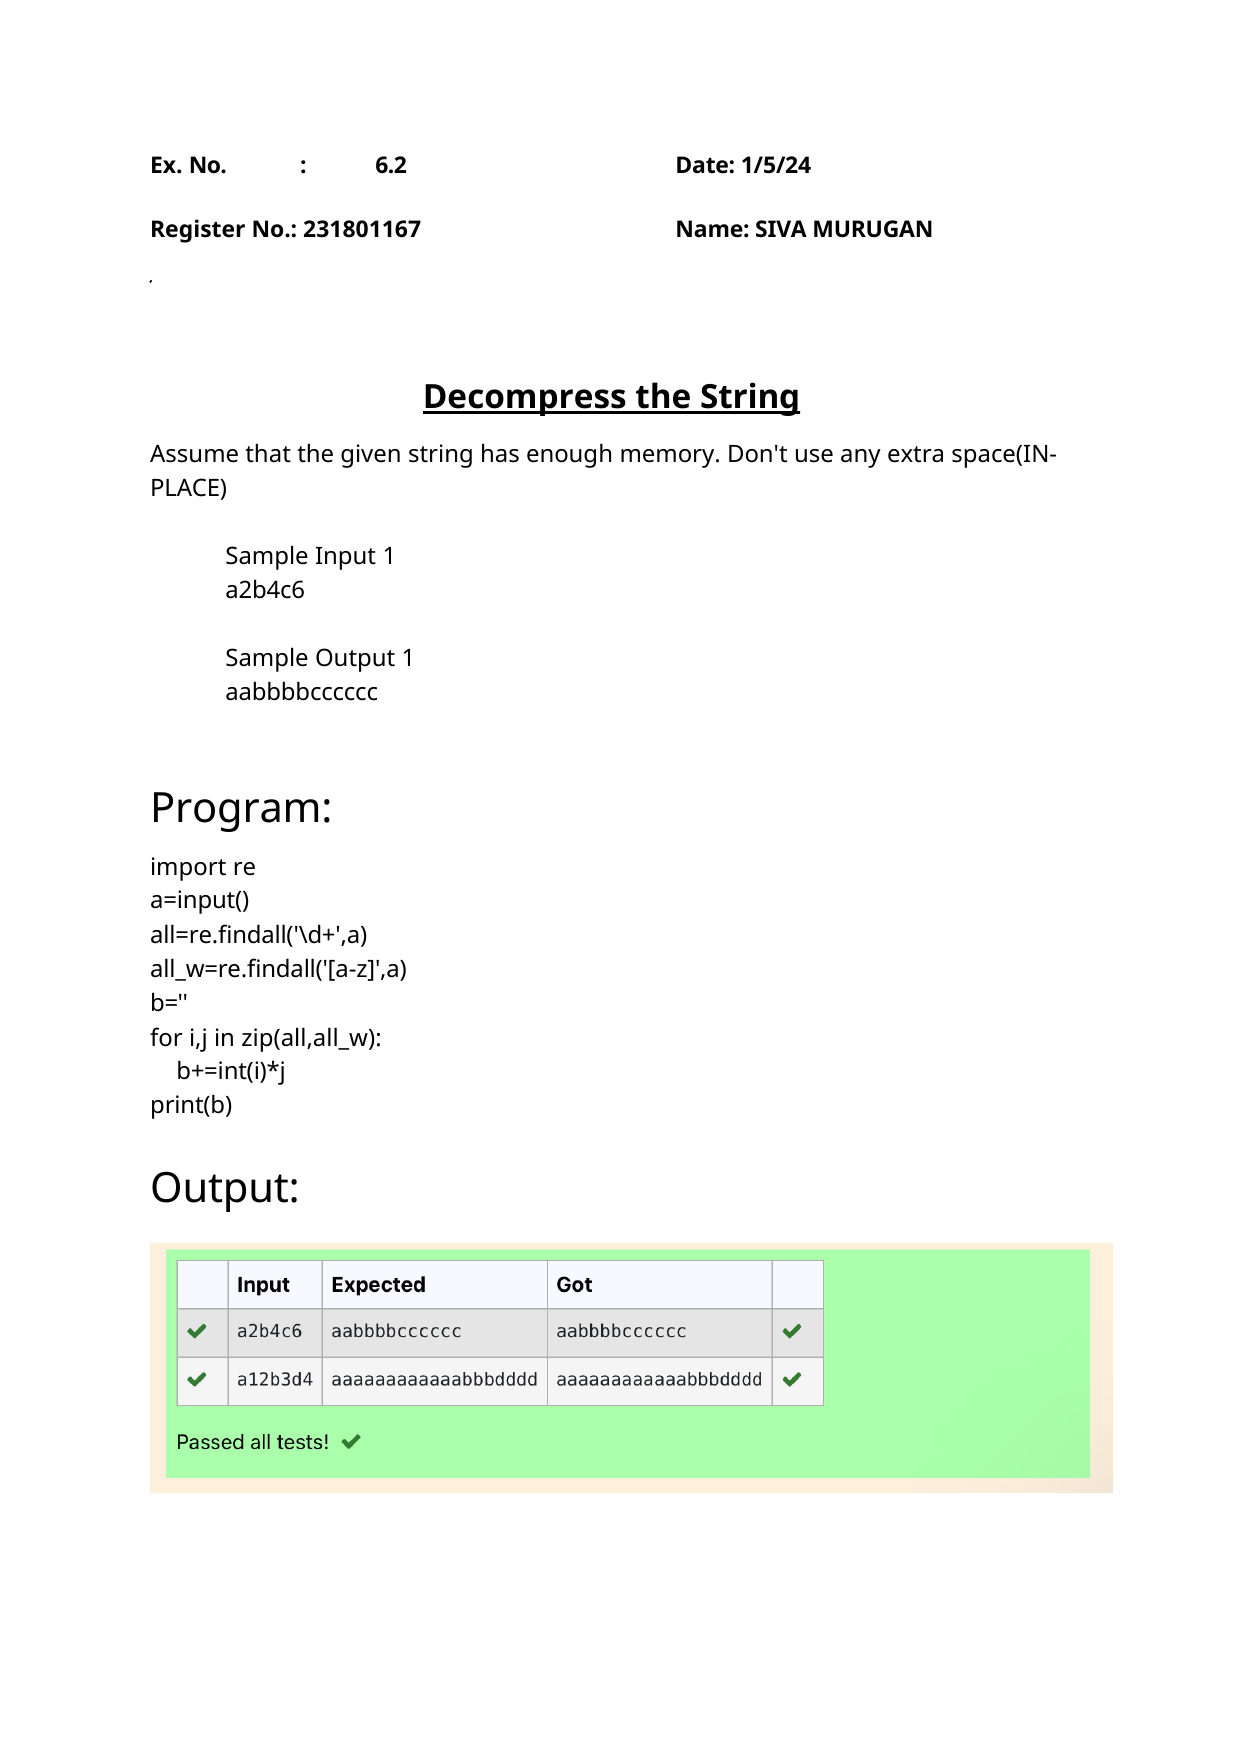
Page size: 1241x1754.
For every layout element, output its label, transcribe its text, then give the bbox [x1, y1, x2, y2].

subtitle Decompress the String [423, 373, 1211, 418]
picture [150, 1243, 1114, 1493]
text Ex. No. : 6.2 Date: 1/5/24 [150, 149, 1211, 180]
text for i,j in zip(all,all_w): b+=int(i)*j [150, 1020, 402, 1087]
text print(b) [150, 1088, 1211, 1121]
text Sample Output 1 aabbbbcccccc [225, 641, 421, 708]
text import re a=input() [150, 849, 286, 916]
subtitle Program: [150, 778, 1211, 835]
text Assume that the given string has enough memory. Don't use any extra space(IN- PLACE) [150, 436, 1090, 503]
text Sample Input 1 a2b4c6 [225, 539, 402, 606]
text Register No.: 231801167 Name: SIVA MURUGAN [150, 213, 1211, 245]
text all=re.findall('\d+',a) all_w=re.findall('[a-z]',a) b='' [150, 917, 421, 1018]
subtitle Output: [150, 1158, 1211, 1215]
